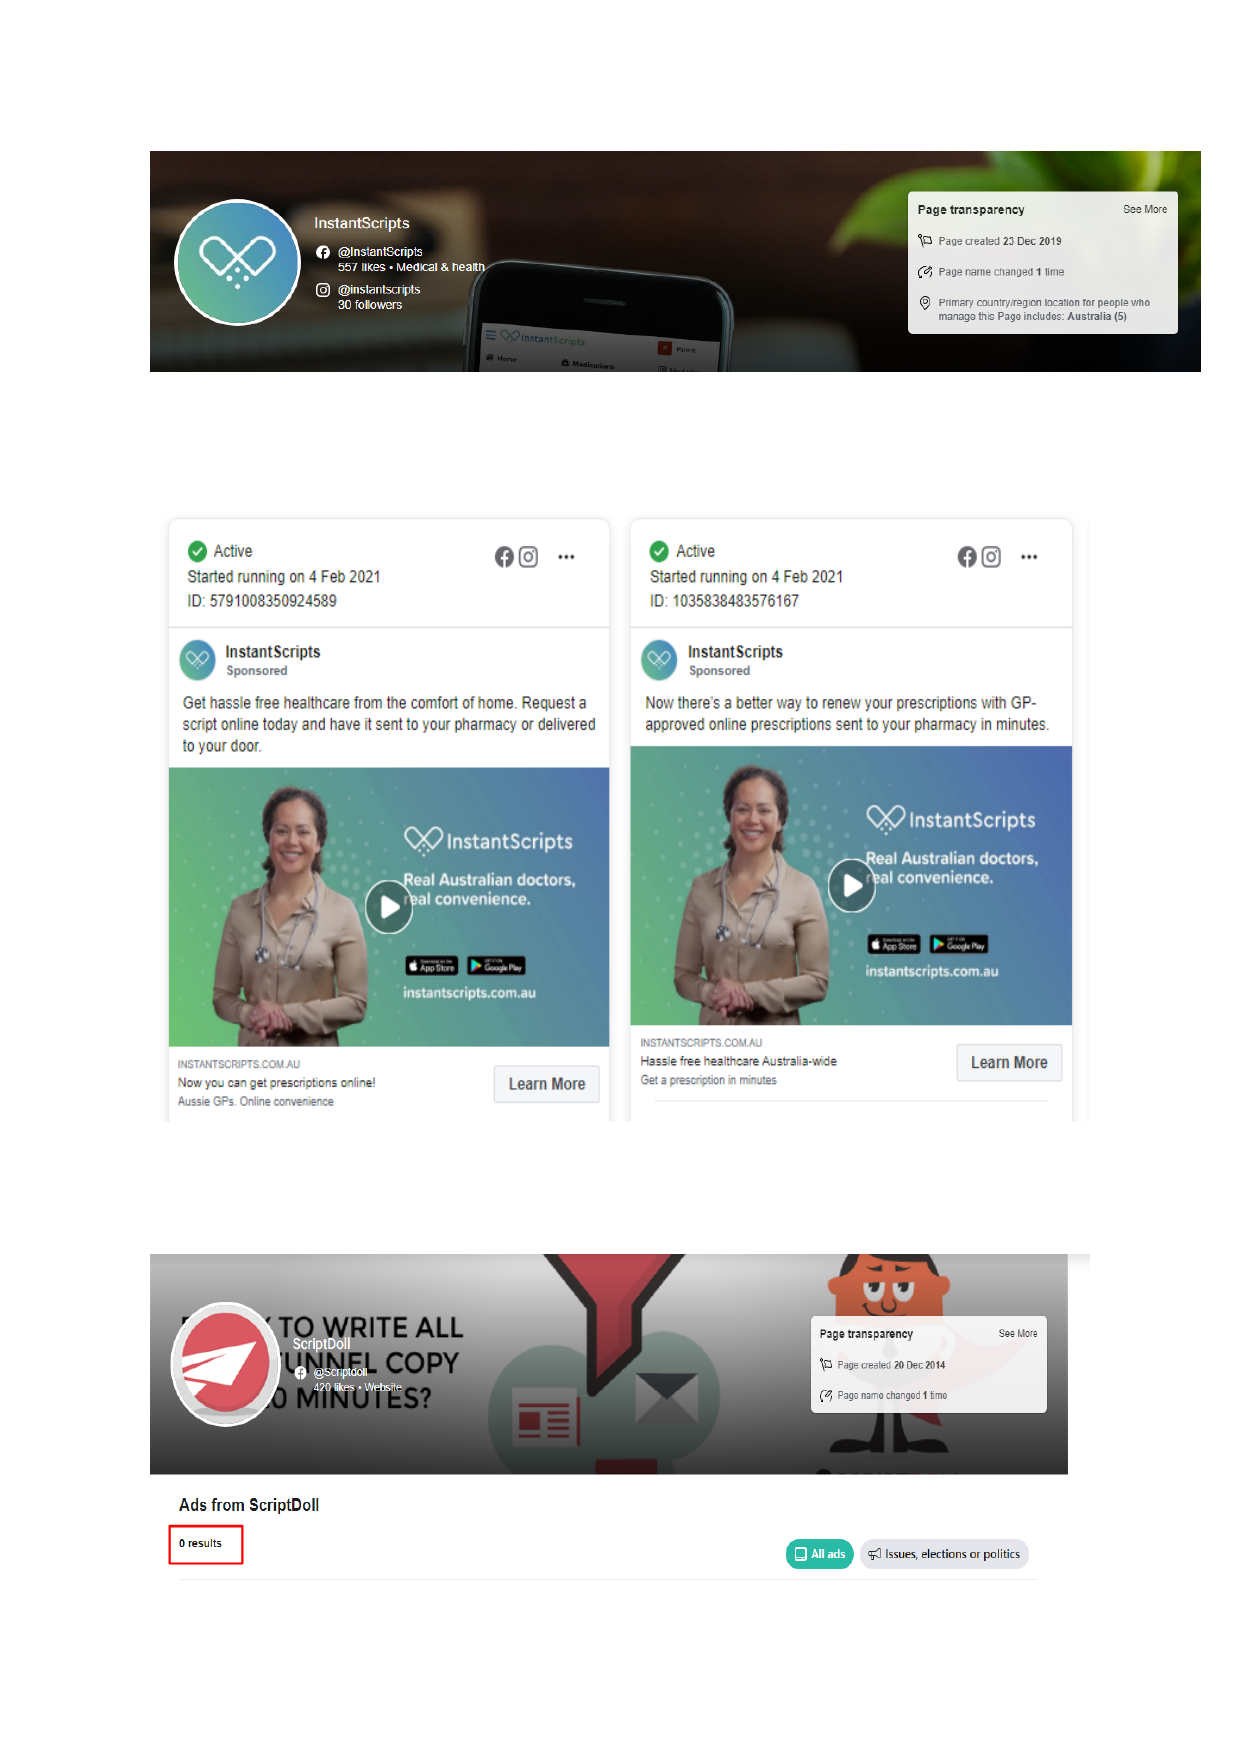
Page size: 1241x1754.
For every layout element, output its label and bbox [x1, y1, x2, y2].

picture [150, 502, 1090, 1122]
picture [150, 149, 1201, 372]
picture [150, 1252, 1090, 1580]
